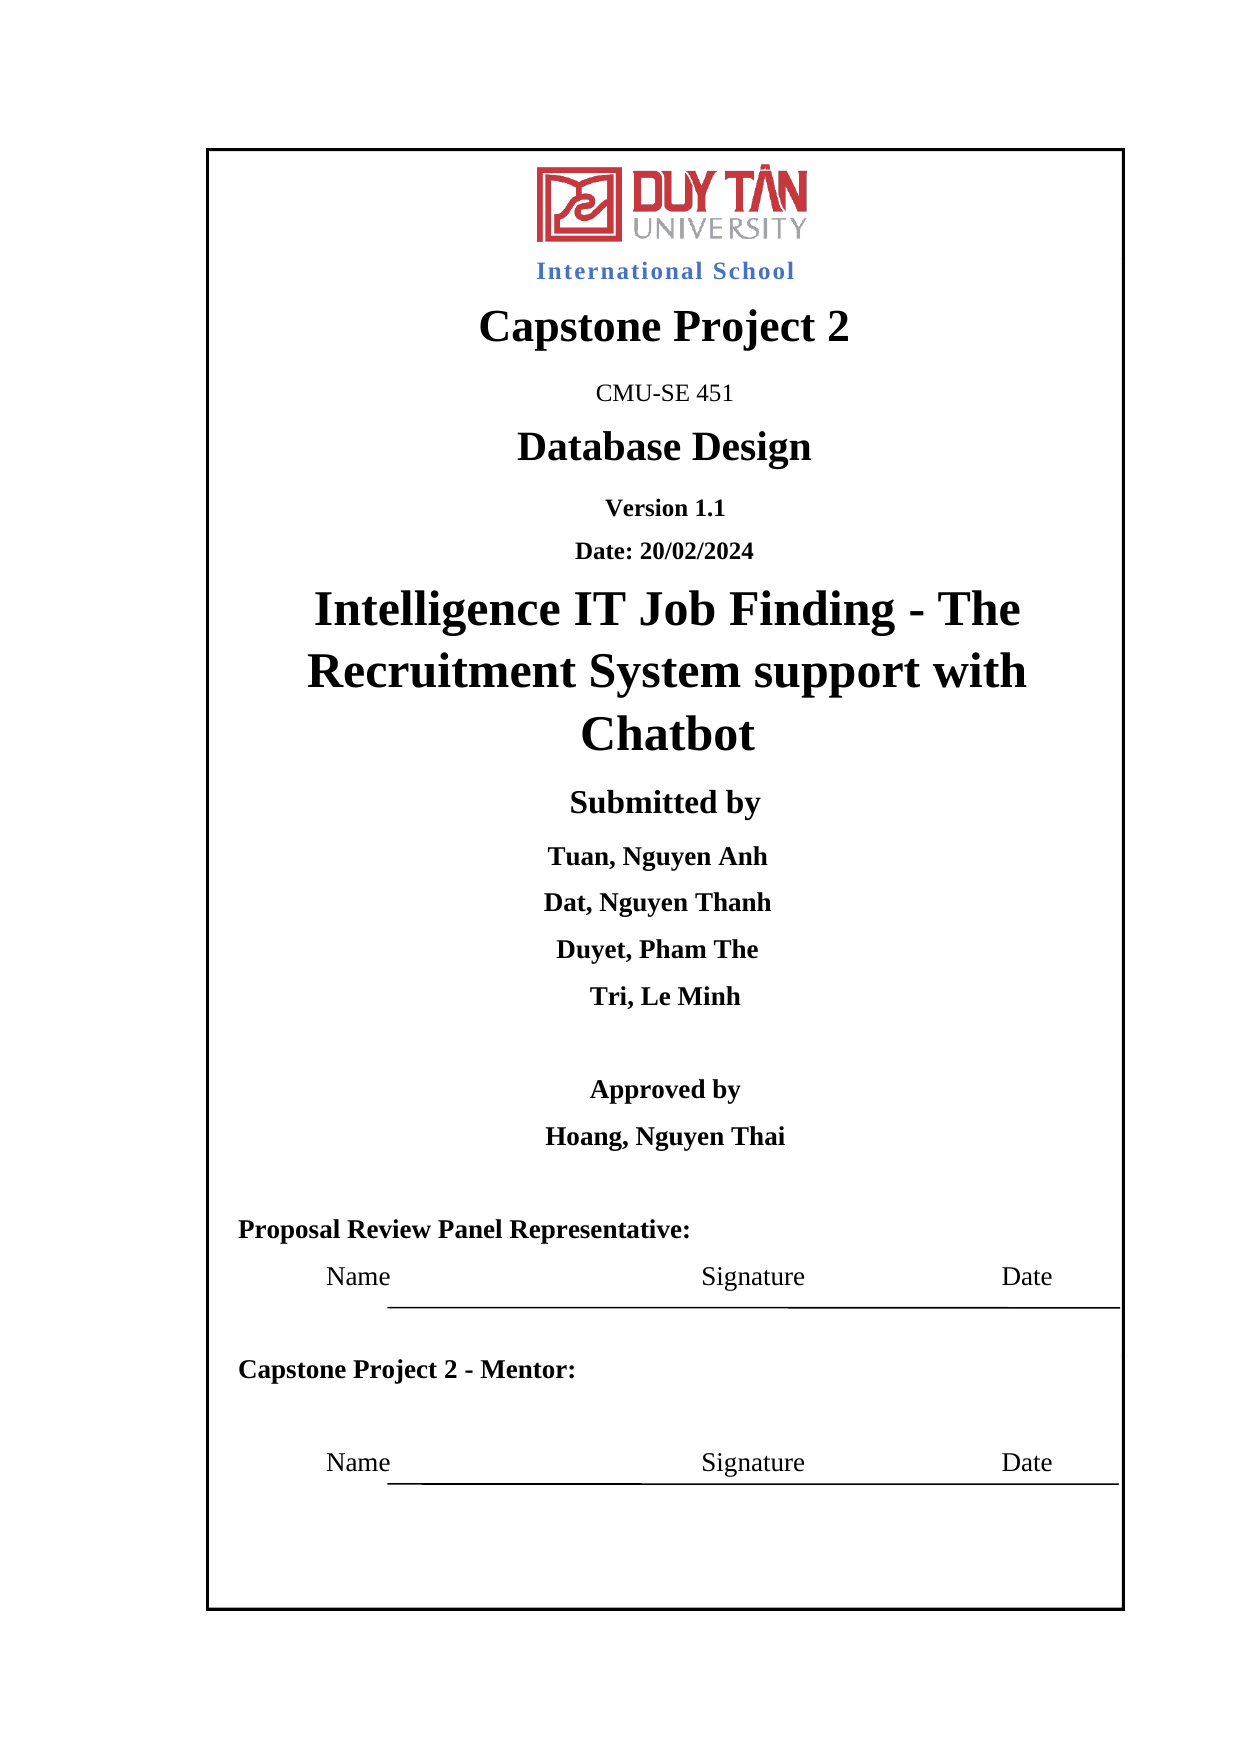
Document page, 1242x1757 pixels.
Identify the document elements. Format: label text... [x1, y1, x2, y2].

title Intelligence IT Job Finding - The Recruitment System support with Chatbot [263, 579, 1071, 761]
text Name Signature Date [255, 1259, 1123, 1291]
text Name Signature Date [255, 1446, 1123, 1477]
text Duyet, Pham The [207, 933, 1108, 964]
text Submitted by [207, 782, 1123, 820]
text Capstone Project 2 [255, 299, 1073, 352]
text Proposal Review Panel Representative: [238, 1213, 1123, 1244]
text Date: 20/02/2024 [255, 536, 1074, 565]
text CMU-SE 451 [255, 378, 1074, 407]
text International School [207, 256, 1123, 284]
text Database Design [255, 421, 1074, 469]
text Dat, Nguyen Thanh [207, 886, 1108, 917]
text Approved by [255, 1073, 1075, 1104]
picture [537, 164, 808, 242]
text Tri, Le Minh [207, 979, 1123, 1011]
text Capstone Project 2 - Mentor: [238, 1353, 1123, 1384]
text Version 1.1 [255, 493, 1075, 522]
text Hoang, Nguyen Thai [255, 1119, 1075, 1151]
text Tuan, Nguyen Anh [207, 839, 1108, 871]
